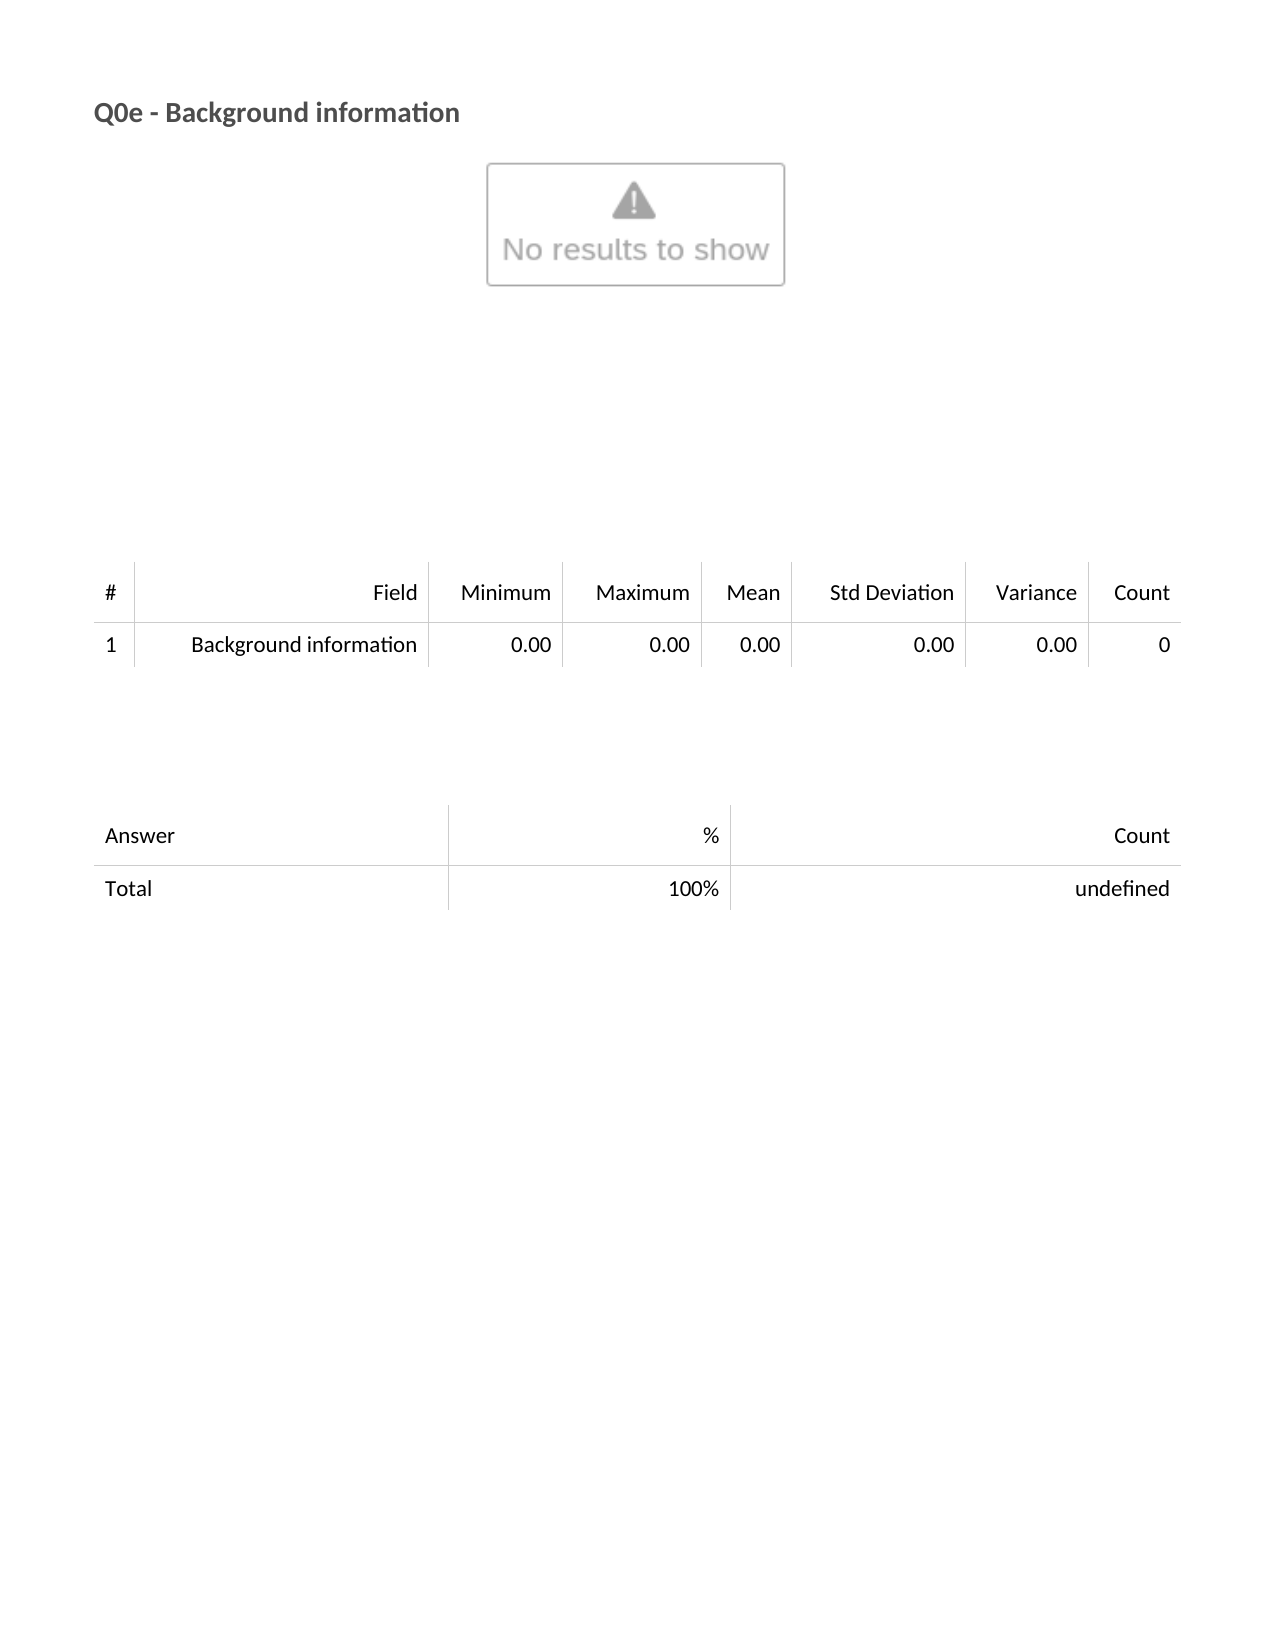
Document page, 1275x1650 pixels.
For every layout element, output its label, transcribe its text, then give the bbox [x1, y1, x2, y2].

table_header Mean [702, 562, 791, 622]
table_cell 1 [94, 623, 134, 667]
table_header Count [731, 805, 1181, 865]
text Q0e - Background information [94, 94, 1181, 129]
table_cell 0.00 [966, 623, 1088, 667]
table_header Variance [966, 562, 1088, 622]
table_cell 0.00 [702, 623, 791, 667]
table_header % [449, 805, 730, 865]
table_cell 0.00 [792, 623, 965, 667]
table_header Maximum [563, 562, 701, 622]
table_header Count [1089, 562, 1181, 622]
table_cell Total [94, 866, 448, 910]
table_header Std Deviation [792, 562, 965, 622]
table_header Field [135, 562, 428, 622]
picture [93, 155, 1181, 484]
table_cell 100% [449, 866, 730, 910]
table_cell 0 [1089, 623, 1181, 667]
table_cell undefined [731, 866, 1181, 910]
table_header Answer [94, 805, 448, 865]
table_header Minimum [429, 562, 562, 622]
table_cell 0.00 [563, 623, 701, 667]
table_cell Background information [135, 623, 428, 667]
table_header # [94, 562, 134, 622]
table_cell 0.00 [429, 623, 562, 667]
